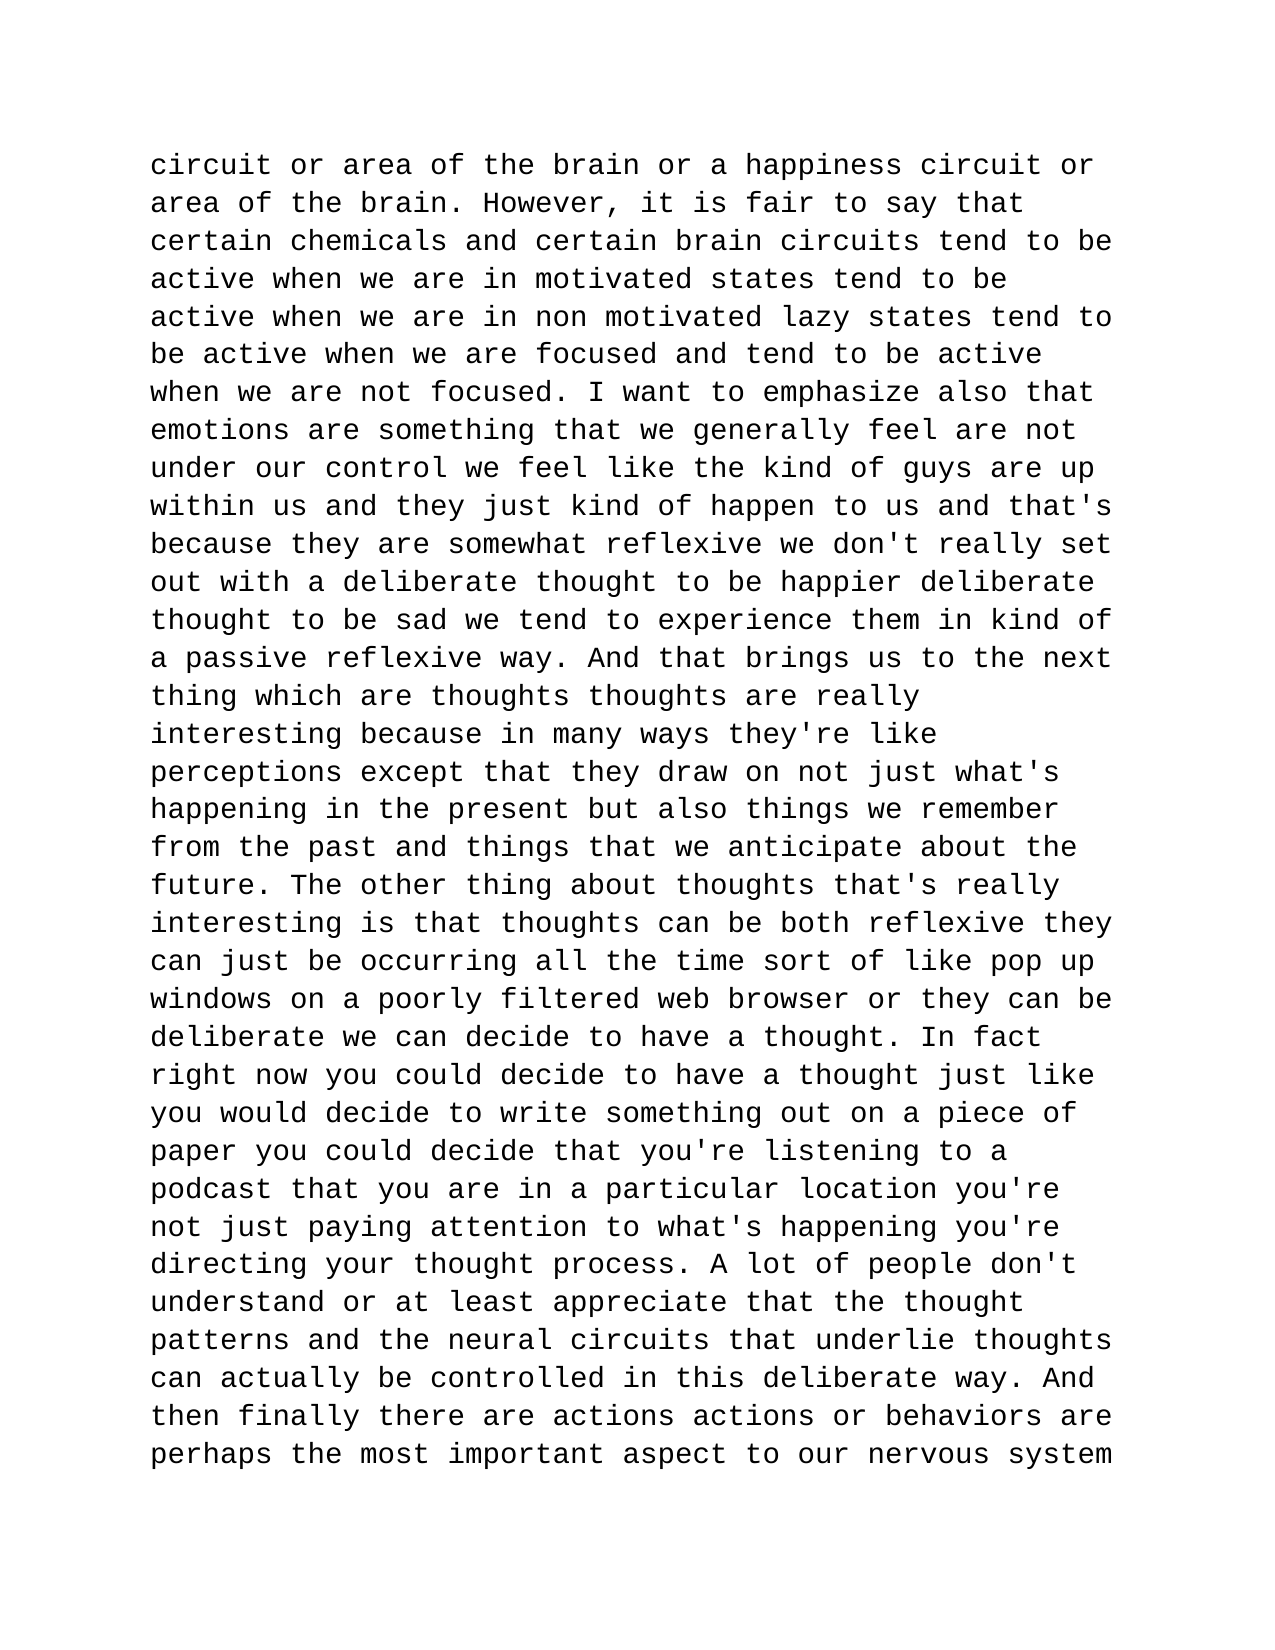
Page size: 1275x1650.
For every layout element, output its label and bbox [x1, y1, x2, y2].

text [150, 150, 1125, 1472]
